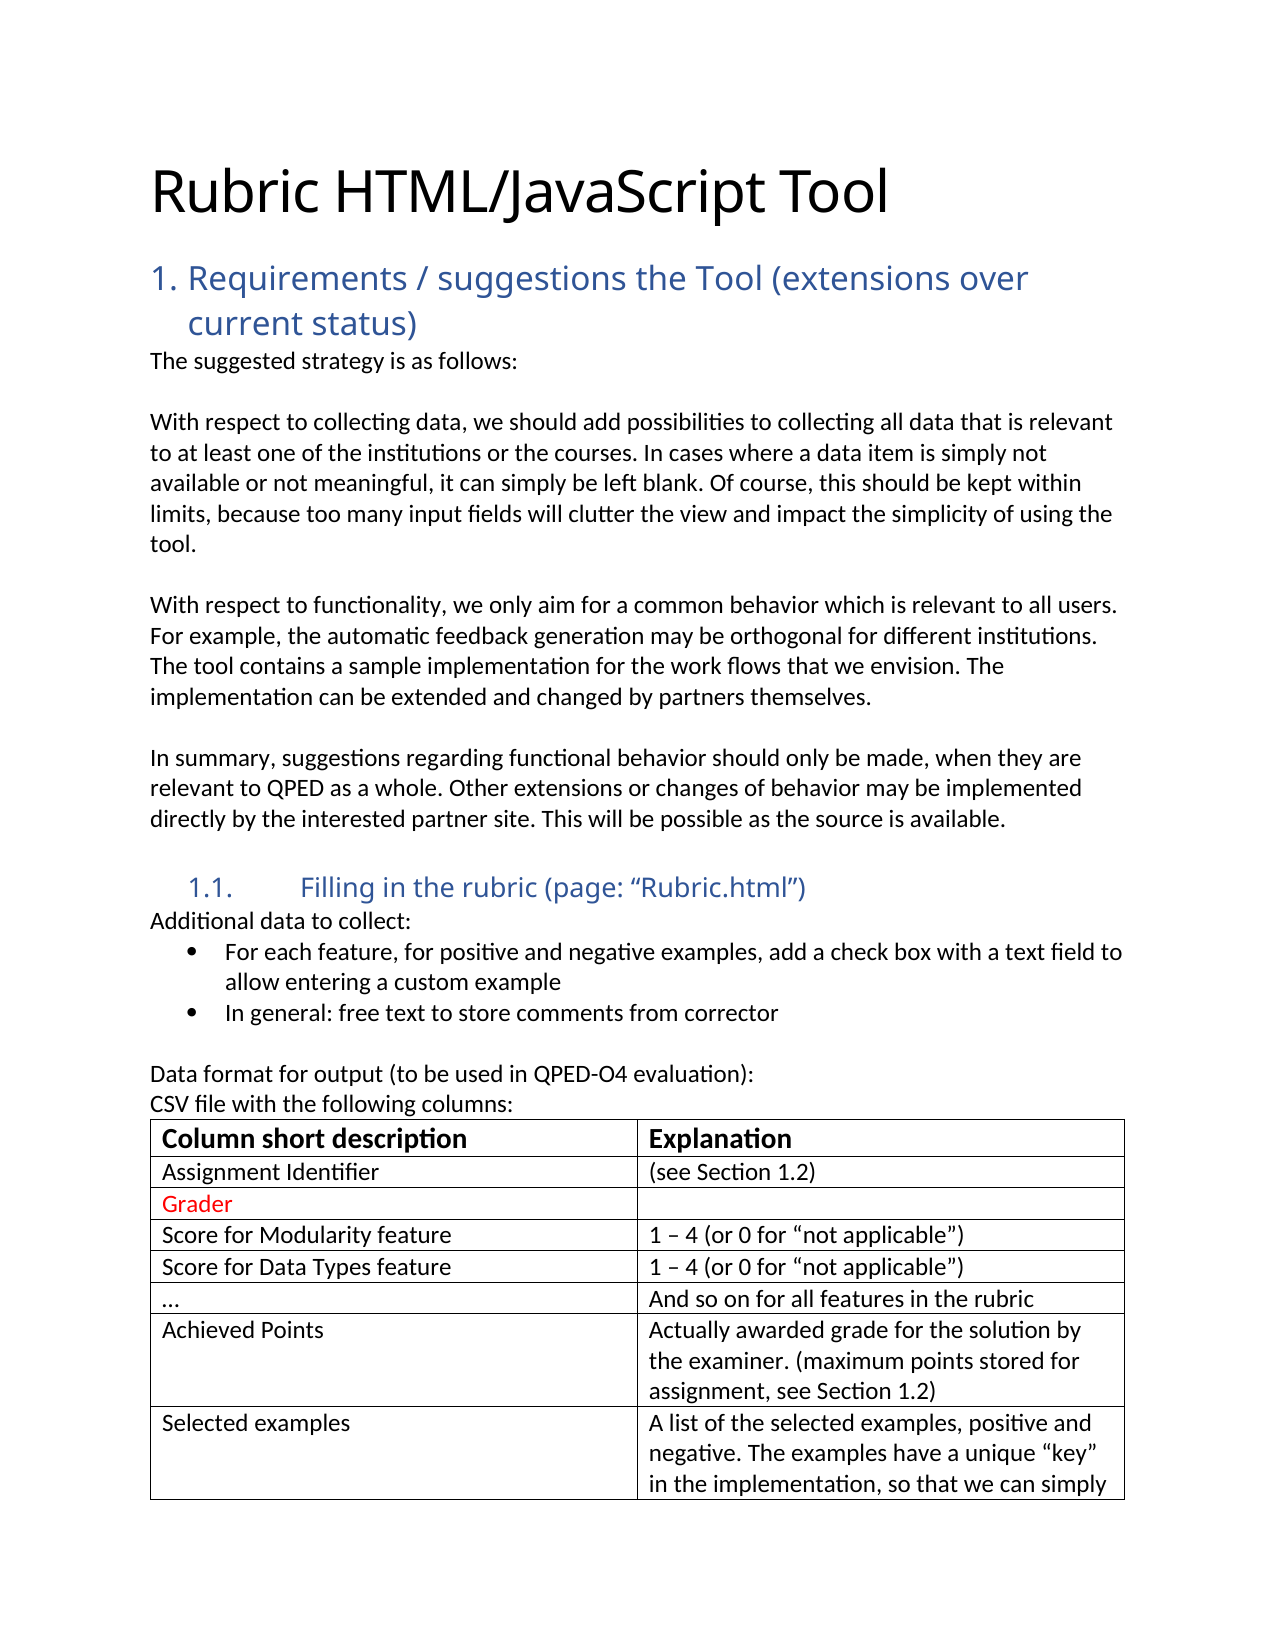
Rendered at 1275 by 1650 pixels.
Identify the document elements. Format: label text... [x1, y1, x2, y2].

table_cell (see Section 1.2) [638, 1157, 1124, 1187]
text The suggested strategy is as follows: [150, 345, 1125, 376]
table_cell And so on for all features in the rubric [638, 1283, 1124, 1313]
text With respect to functionality, we only aim for a common behavior which is relevant to all users. For example, the automatic feedback generation may be orthogonal for different institutions. The tool contains a sample implementation for the work flows that we envision. The implementation can be extended and changed by partners themselves. [150, 589, 1125, 712]
table_header Explanation [638, 1120, 1124, 1156]
subtitle Requirements / suggestions the Tool (extensions over current status) [150, 254, 1125, 345]
table_cell Actually awarded grade for the solution by the examiner. (maximum points stored for assignment, see Section 1.2) [638, 1314, 1124, 1406]
subtitle Filling in the rubric (page: “Rubric.html”) [187, 868, 1125, 905]
text With respect to collecting data, we should add possibilities to collecting all data that is relevant to at least one of the institutions or the courses. In cases where a data item is simply not available or not meaningful, it can simply be left blank. Of course, this should be kept within limits, because too many input fields will clutter the view and impact the simplicity of using the tool. [150, 406, 1125, 559]
text Data format for output (to be used in QPED-O4 evaluation): [150, 1058, 1125, 1088]
title Rubric HTML/JavaScript Tool [150, 150, 1125, 229]
list In general: free text to store comments from corrector [187, 997, 1125, 1027]
table_cell 1 – 4 (or 0 for “not applicable”) [638, 1220, 1124, 1250]
table_cell Score for Data Types feature [151, 1251, 637, 1282]
table_cell Grader [151, 1188, 637, 1219]
table_cell Achieved Points [151, 1314, 637, 1406]
table_cell Selected examples [151, 1407, 637, 1498]
text In summary, suggestions regarding functional behavior should only be made, when they are relevant to QPED as a whole. Other extensions or changes of behavior may be implemented directly by the interested partner site. This will be possible as the source is available. [150, 742, 1125, 834]
text Additional data to collect: [150, 905, 1125, 936]
table_cell … [151, 1283, 637, 1313]
table_header Column short description [151, 1120, 637, 1156]
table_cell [638, 1407, 1124, 1498]
table_cell Assignment Identifier [151, 1157, 637, 1187]
text CSV file with the following columns: [150, 1088, 1125, 1119]
table_cell [638, 1188, 1124, 1219]
table_cell Score for Modularity feature [151, 1220, 637, 1250]
list For each feature, for positive and negative examples, add a check box with a text field to allow entering a custom example [187, 936, 1125, 997]
table_cell 1 – 4 (or 0 for “not applicable”) [638, 1251, 1124, 1282]
